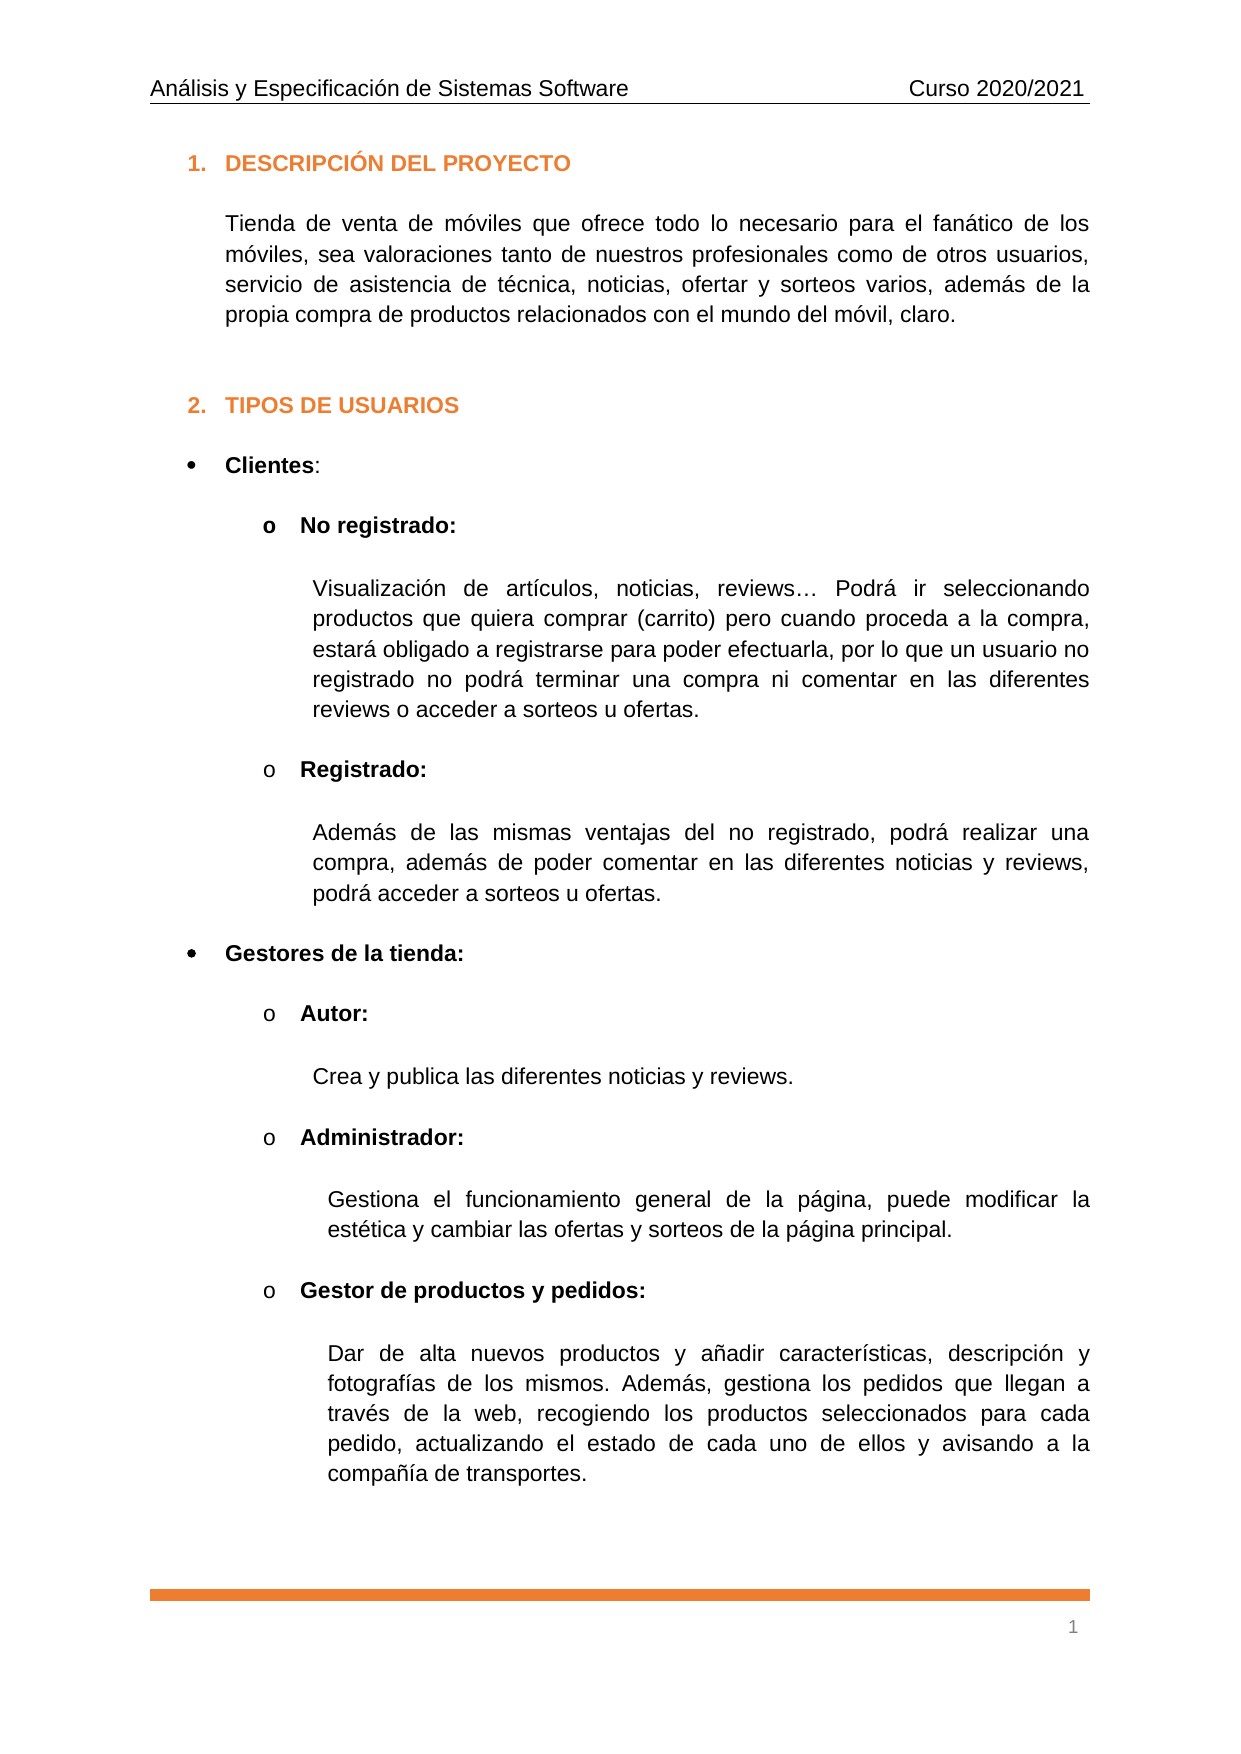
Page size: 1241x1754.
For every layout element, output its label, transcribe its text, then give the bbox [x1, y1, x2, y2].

list Gestiona el funcionamiento general de la página, puede modificar la estética y cambiar las ofertas y sorteos de la página principal. [327, 1186, 1090, 1243]
list Clientes: [187, 452, 1090, 478]
list Registrado: [262, 756, 1090, 785]
list TIPOS DE USUARIOS [187, 392, 1090, 418]
list Además de las mismas ventajas del no registrado, podrá realizar una compra, además de poder comentar en las diferentes noticias y reviews, podrá acceder a sorteos u ofertas. [312, 819, 1090, 906]
list Gestores de la tienda: [187, 940, 1090, 966]
list No registrado: [262, 512, 1090, 541]
list DESCRIPCIÓN DEL PROYECTO [187, 150, 1090, 176]
list Crea y publica las diferentes noticias y reviews. [312, 1063, 1090, 1089]
list Visualización de artículos, noticias, reviews… Podrá ir seleccionando productos que quiera comprar (carrito) pero cuando proceda a la compra, estará obligado a registrarse para poder efectuarla, por lo que un usuario no registrado no podrá terminar una compra ni comentar en las diferentes reviews o acceder a sorteos u ofertas. [312, 575, 1090, 722]
list Administrador: [262, 1123, 1090, 1152]
text Tienda de venta de móviles que ofrece todo lo necesario para el fanático de los móviles, sea valoraciones tanto de nuestros profesionales como de otros usuarios, servicio de asistencia de técnica, noticias, ofertar y sorteos varios, además de la propia compra de productos relacionados con el mundo del móvil, claro. [225, 210, 1090, 327]
list Gestor de productos y pedidos: [262, 1277, 1090, 1305]
list Autor: [262, 1000, 1090, 1029]
list Dar de alta nuevos productos y añadir características, descripción y fotografías de los mismos. Además, gestiona los pedidos que llegan a través de la web, recogiendo los productos seleccionados para cada pedido, actualizando el estado de cada uno de ellos y avisando a la compañía de transportes. [327, 1339, 1090, 1487]
